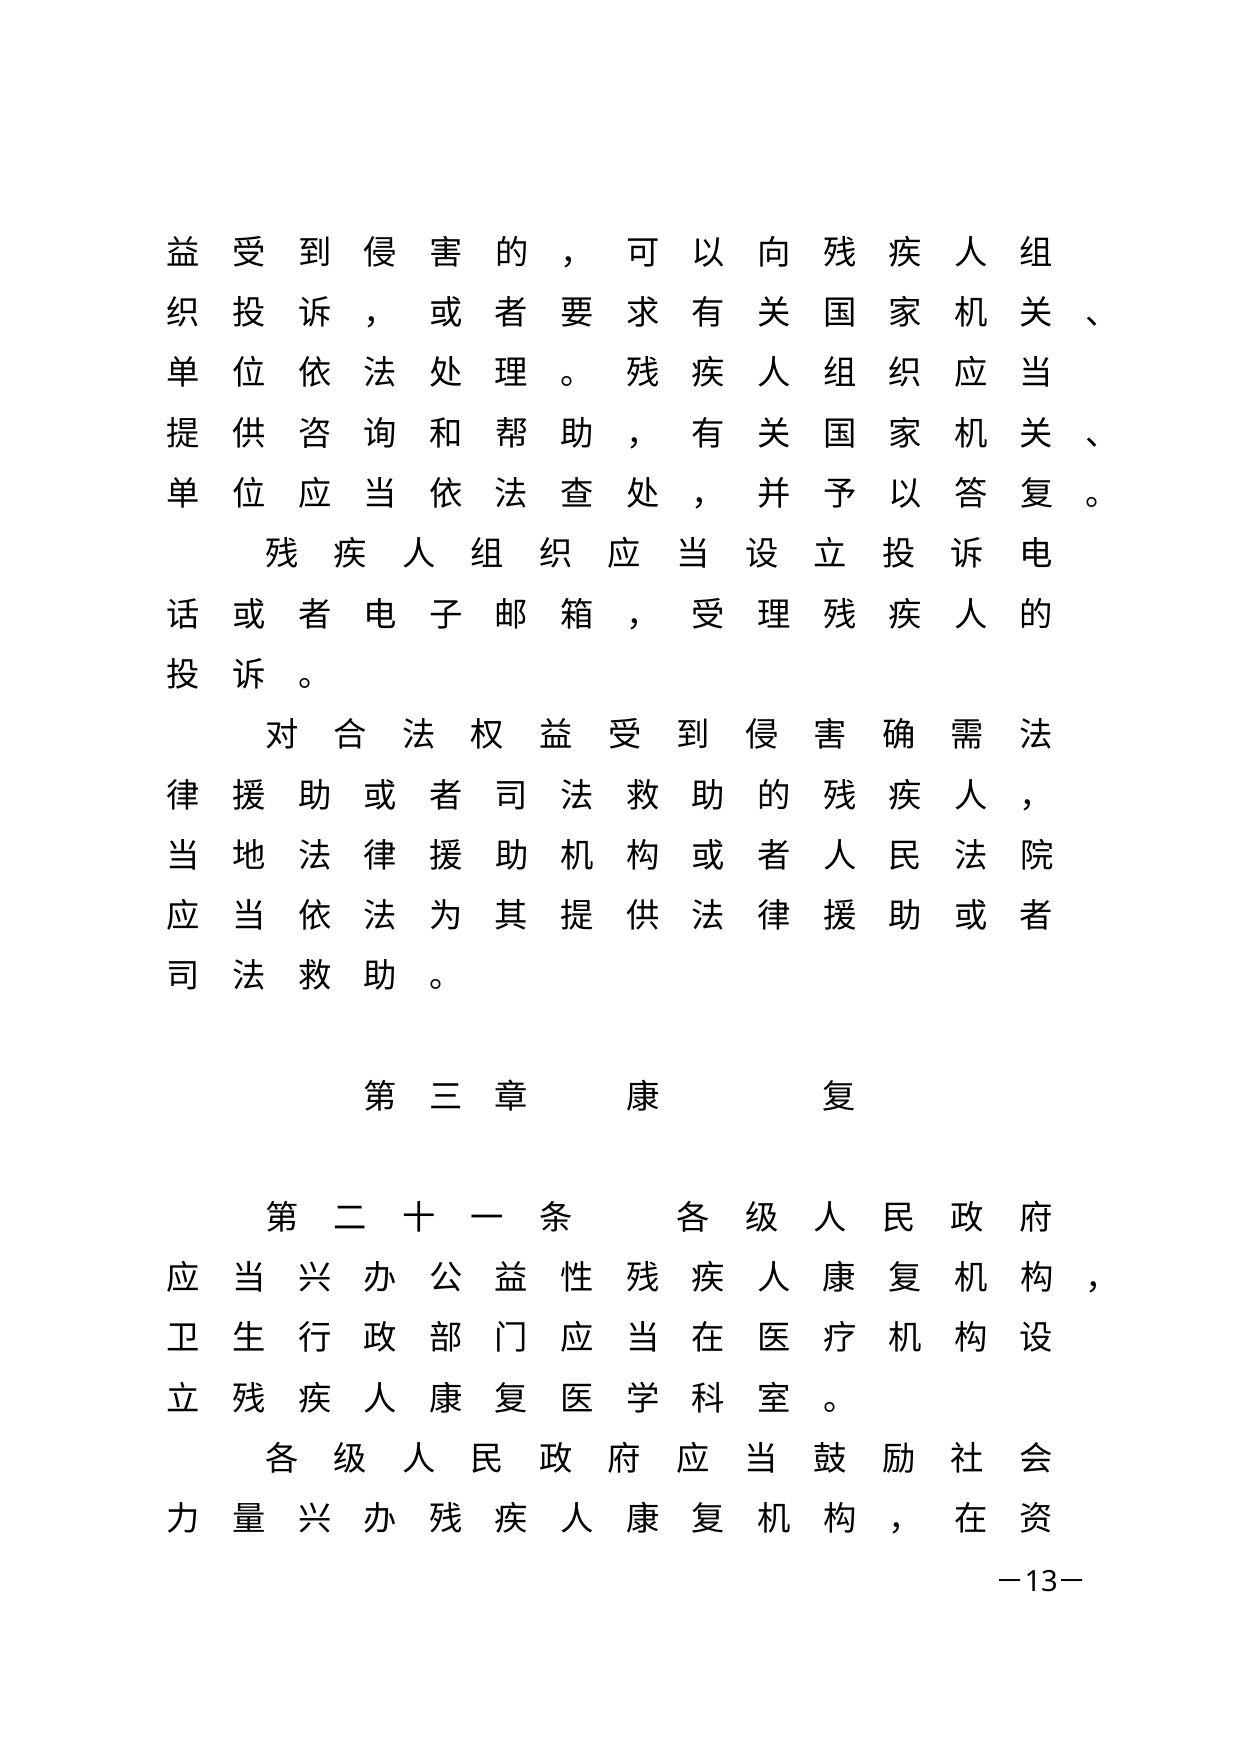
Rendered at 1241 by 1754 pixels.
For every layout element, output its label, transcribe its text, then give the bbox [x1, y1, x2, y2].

text 各级人民政府应当鼓励社会力量兴办残疾人康复机构，在资金、场地使用、规费减免等方面予以支持。 [167, 1426, 1085, 1546]
text 残疾人组织应当设立投诉电话或者电子邮箱，受理残疾人的投诉。 [167, 521, 1085, 702]
text 对合法权益受到侵害确需法律援助或者司法救助的残疾人，当地法律援助机构或者人民法院应当依法为其提供法律援助或者司法救助。 [167, 702, 1085, 1003]
text 第二十条 残疾人的合法权益受到侵害的，可以向残疾人组织投诉，或者要求有关国家机关、单位依法处理。残疾人组织应当提供咨询和帮助，有关国家机关、单位应当依法查处，并予以答复。 [167, 219, 1085, 521]
text 第二十一条 各级人民政府应当兴办公益性残疾人康复机构，卫生行政部门应当在医疗机构设立残疾人康复医学科室。 [167, 1184, 1085, 1426]
text 第三章 康 复 [167, 1064, 1085, 1124]
